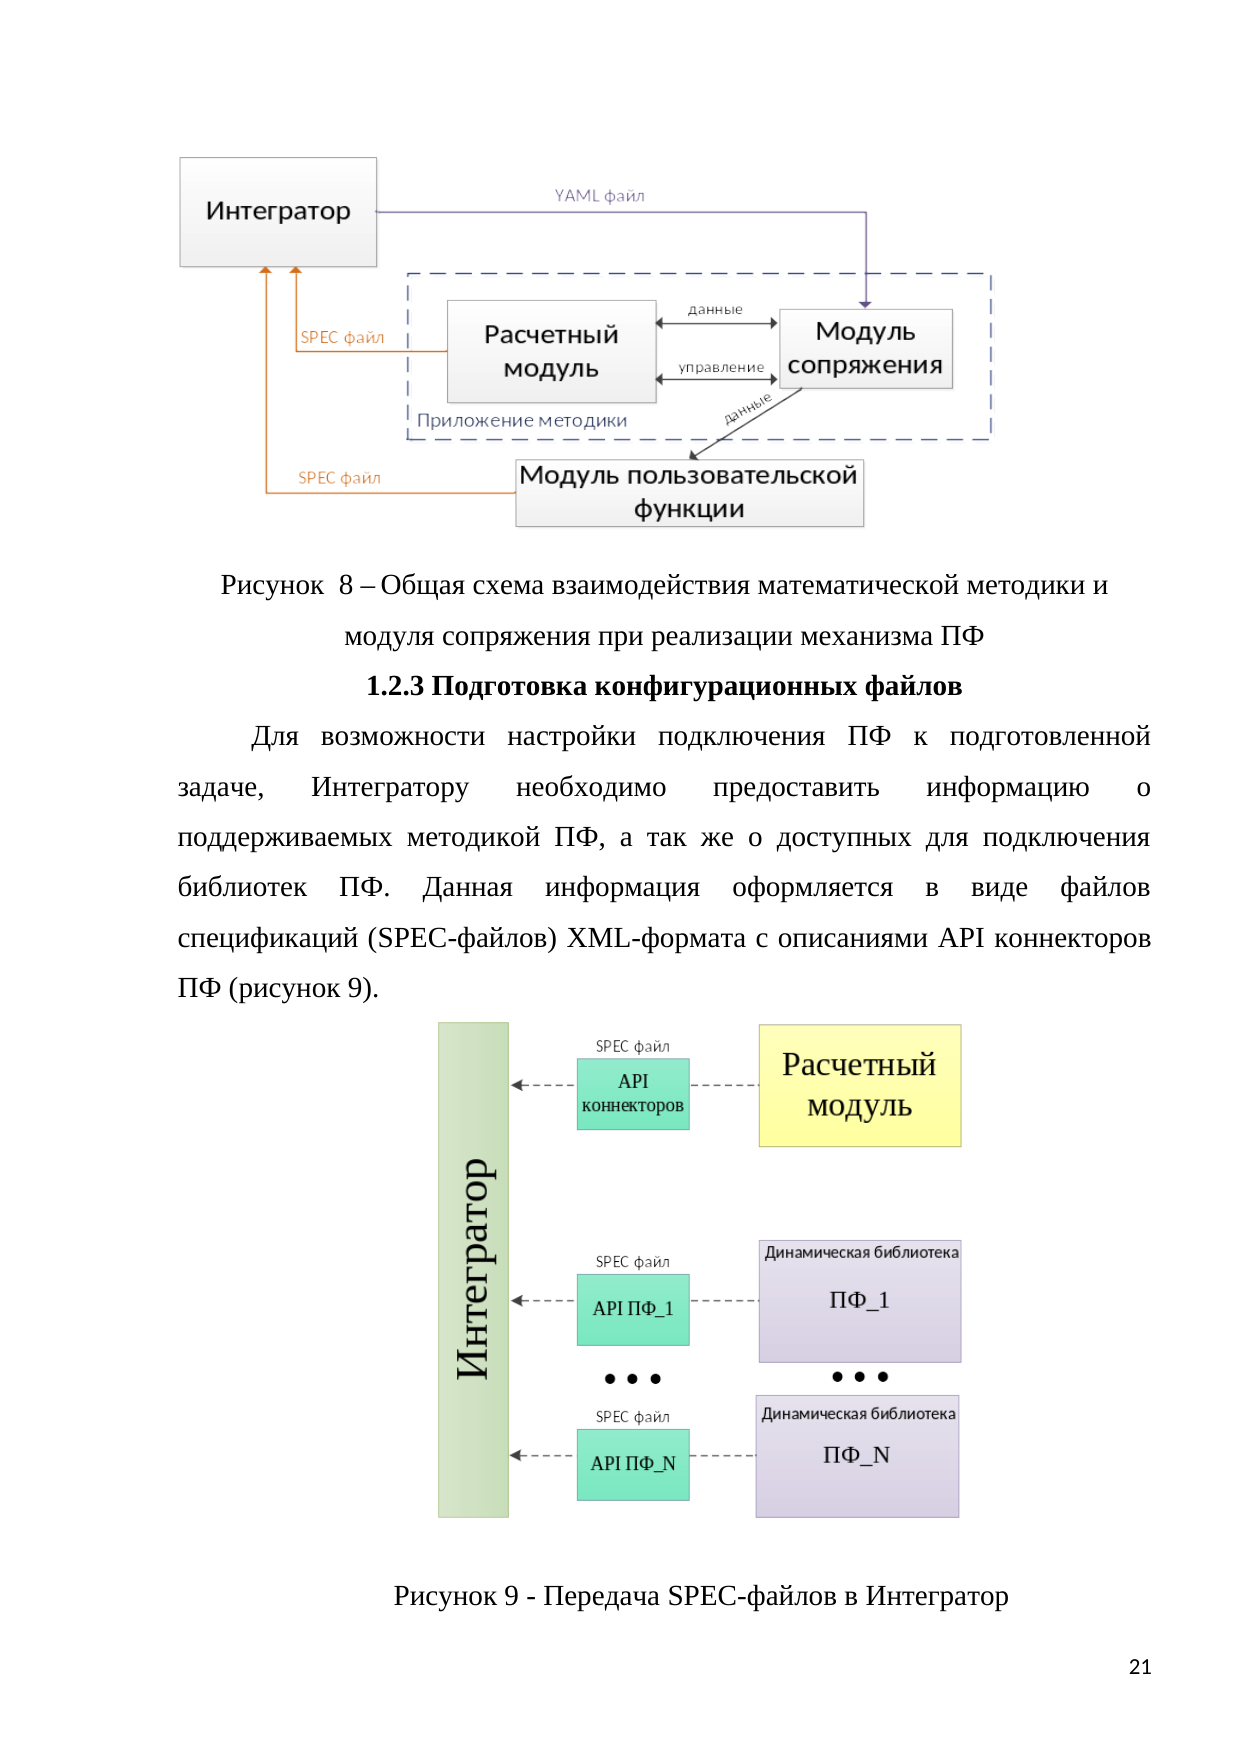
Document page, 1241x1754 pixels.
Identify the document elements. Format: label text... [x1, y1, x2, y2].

text Для возможности настройки подключения ПФ к подготовленной задаче, Интегратору необходимо предоставить информацию о поддерживаемых методикой ПФ, а так же о доступных для подключения библиотек ПФ. Данная информация оформляется в виде файлов спецификаций (SPEC-файлов) XML-формата с описаниями API коннекторов ПФ (рисунок 9). [177, 718, 1152, 1003]
list Рисунок 8 – Общая схема взаимодействия математической методики и модуля сопряжения при реализации механизма ПФ [177, 567, 1152, 651]
text Рисунок 9 - Передача SPEC-файлов в Интегратор [177, 1578, 1152, 1611]
subtitle 1.2.3 Подготовка конфигурационных файлов [177, 668, 1152, 702]
